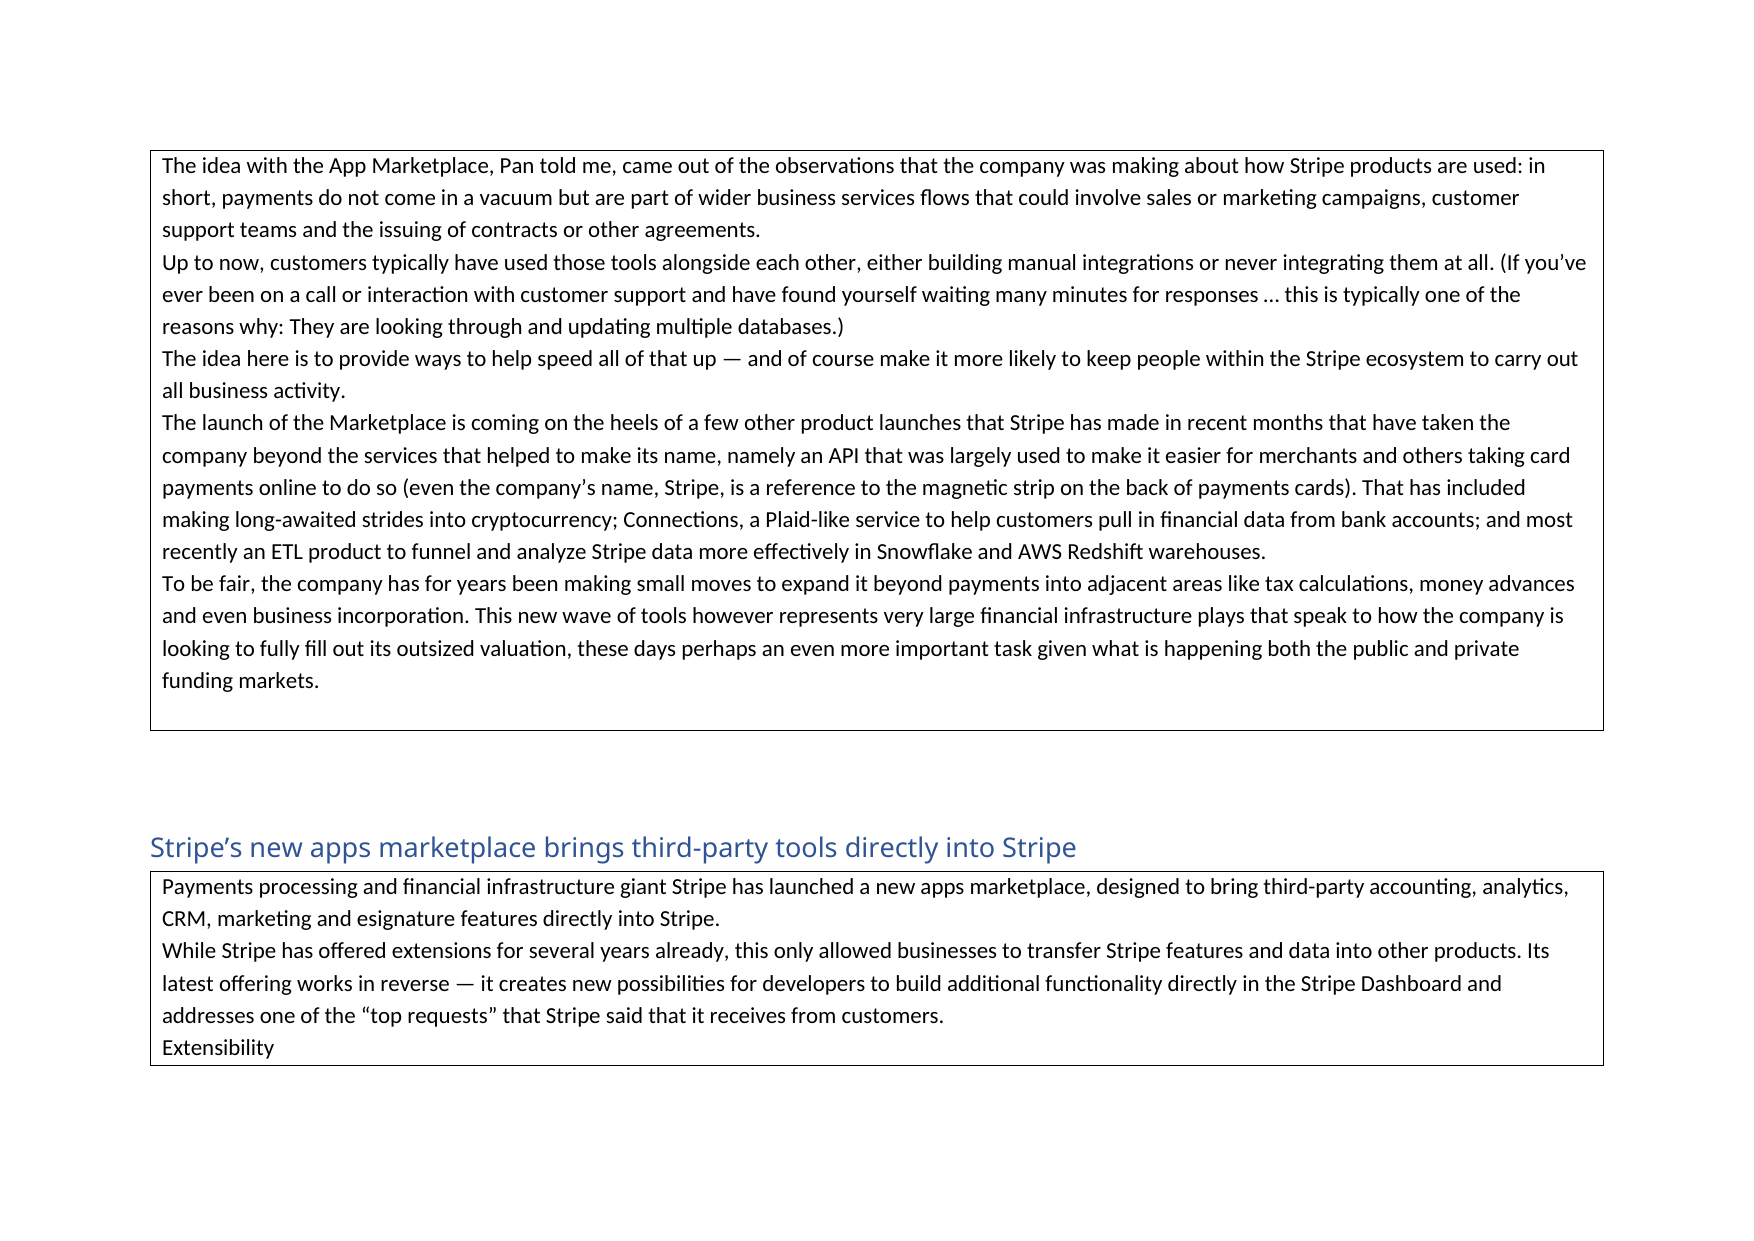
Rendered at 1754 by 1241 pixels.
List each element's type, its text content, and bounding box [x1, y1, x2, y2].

subtitle Stripe’s new apps marketplace brings third-party tools directly into Stripe [150, 829, 1604, 866]
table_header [151, 151, 1603, 730]
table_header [151, 872, 1603, 1065]
